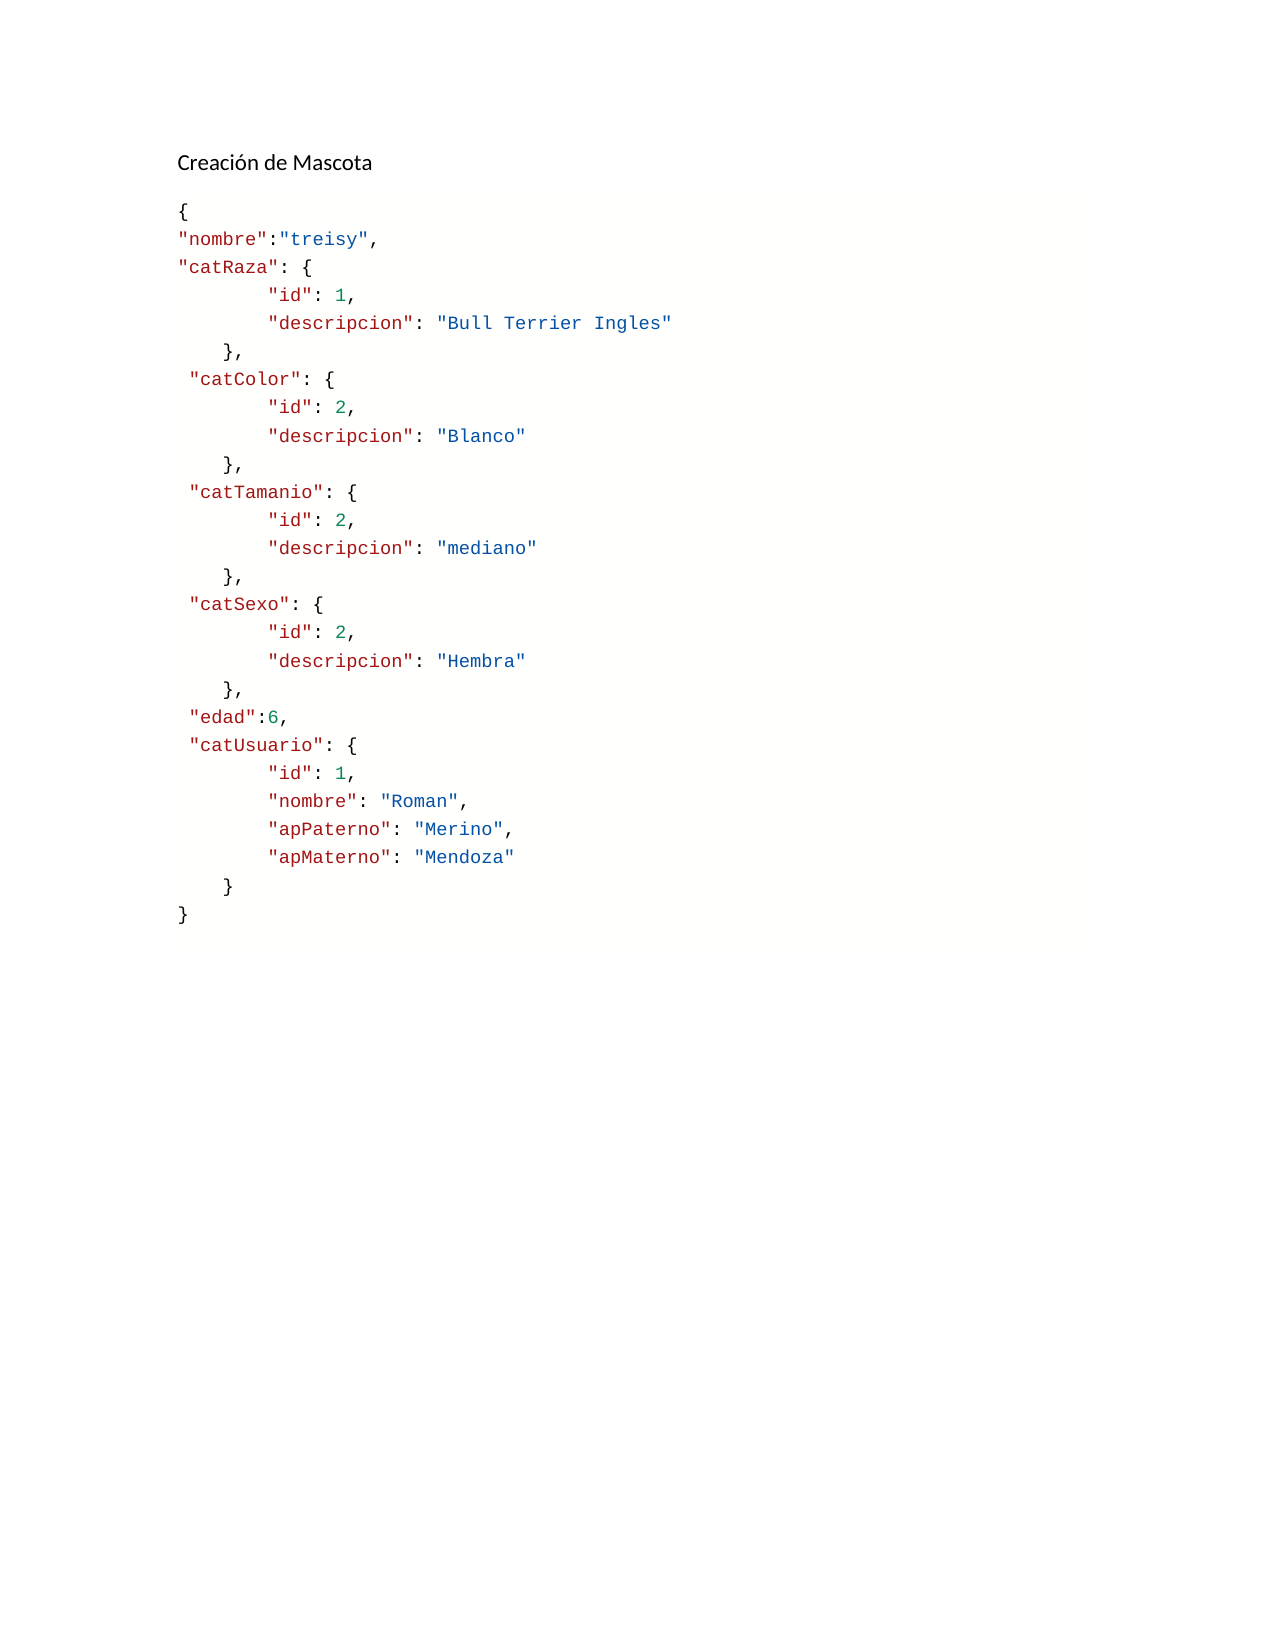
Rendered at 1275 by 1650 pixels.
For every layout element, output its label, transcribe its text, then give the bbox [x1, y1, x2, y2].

text "id": 2, [177, 504, 1098, 532]
text "catRaza": { [177, 251, 1098, 279]
text { [177, 194, 1098, 223]
text "descripcion": "Hembra" [177, 644, 1098, 673]
text }, [177, 560, 1098, 588]
text }, [177, 448, 1098, 476]
text "nombre": "Roman", [177, 785, 1098, 813]
text }, [177, 335, 1098, 363]
text "nombre":"treisy", [177, 223, 1098, 251]
text "apMaterno": "Mendoza" [177, 841, 1098, 869]
text "catSexo": { [177, 588, 1098, 616]
text "descripcion": "Bull Terrier Ingles" [177, 307, 1098, 335]
text "id": 2, [177, 391, 1098, 419]
text } [177, 869, 1098, 898]
text "apPaterno": "Merino", [177, 813, 1098, 841]
text "descripcion": "Blanco" [177, 419, 1098, 448]
text }, [177, 673, 1098, 701]
text Creación de Mascota [177, 148, 1098, 176]
text "catTamanio": { [177, 476, 1098, 504]
text "catColor": { [177, 363, 1098, 391]
text "id": 2, [177, 616, 1098, 644]
text "id": 1, [177, 757, 1098, 785]
text "id": 1, [177, 279, 1098, 307]
text "catUsuario": { [177, 729, 1098, 757]
text } [177, 898, 1098, 926]
text "descripcion": "mediano" [177, 532, 1098, 560]
text "edad":6, [177, 701, 1098, 729]
